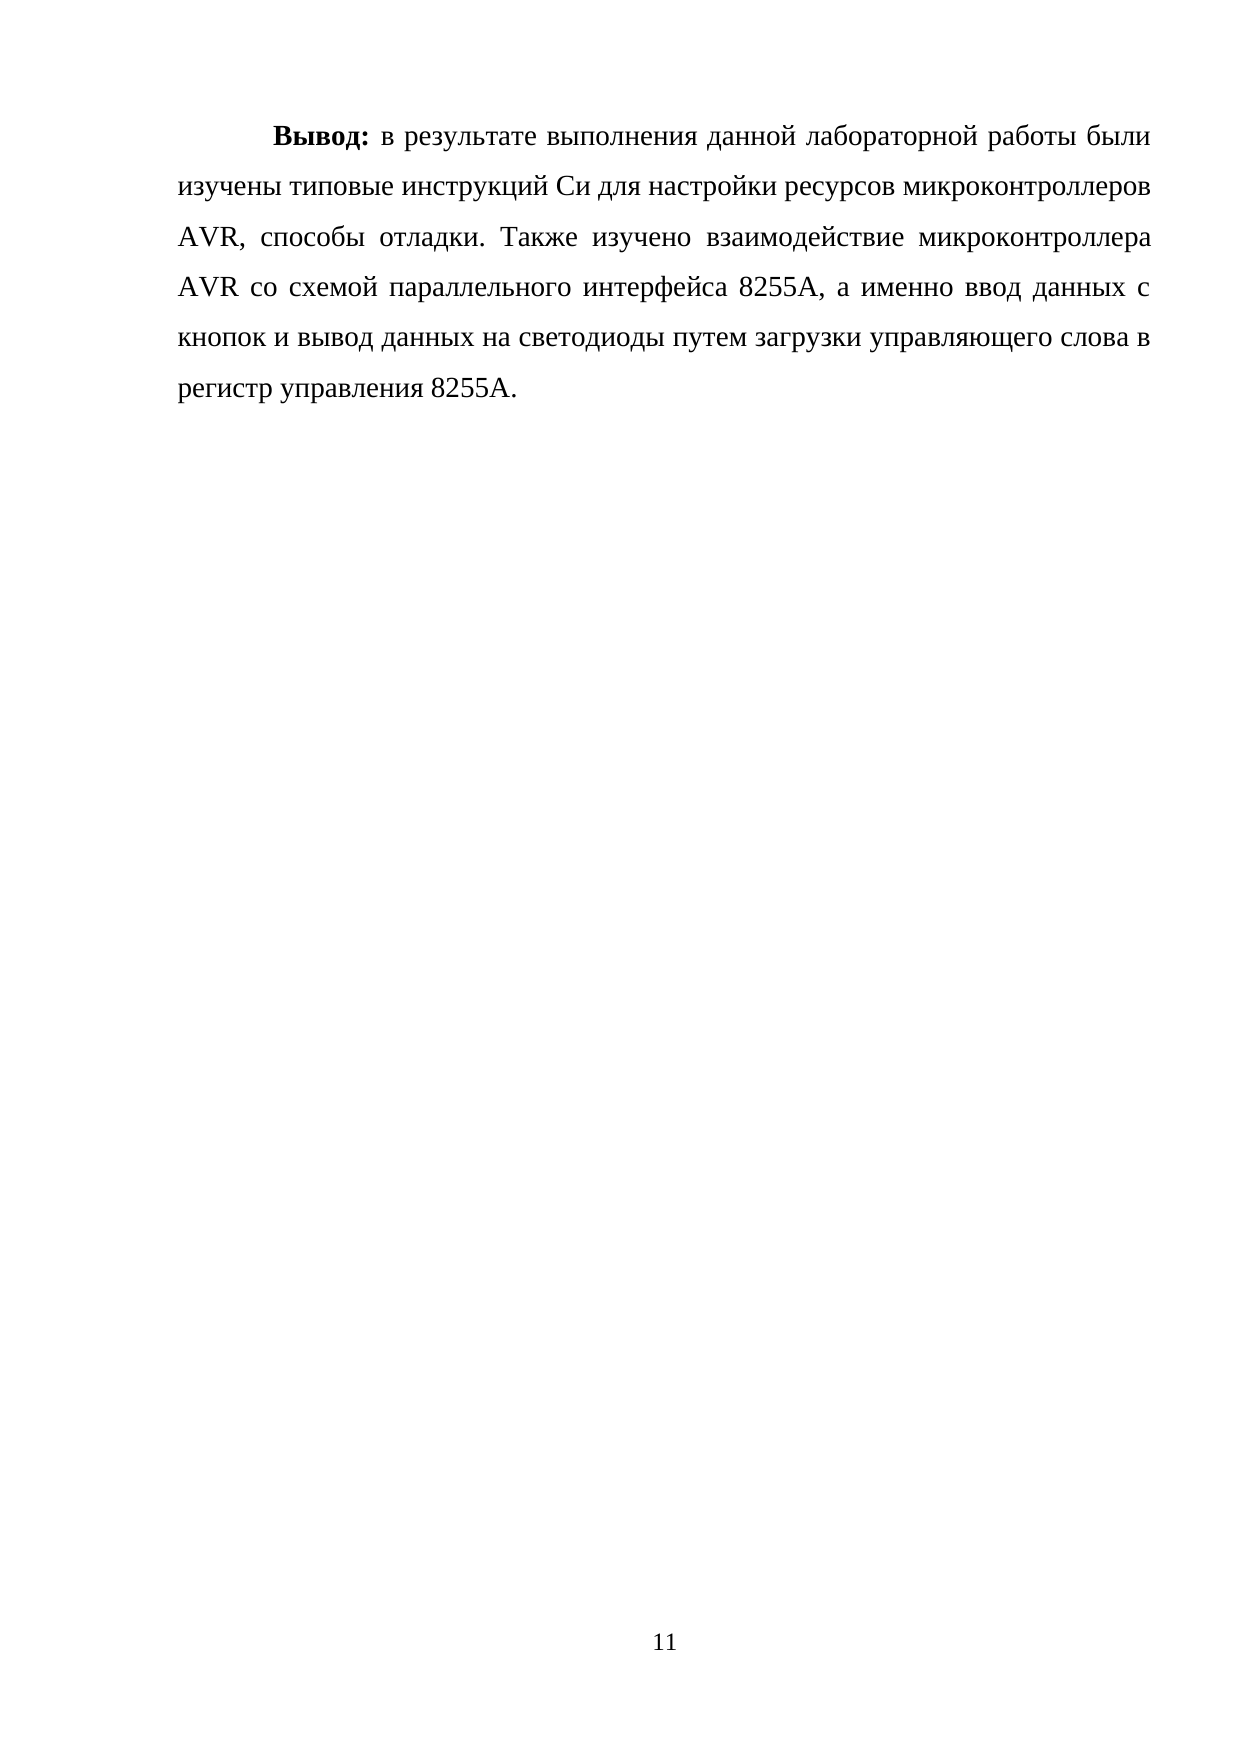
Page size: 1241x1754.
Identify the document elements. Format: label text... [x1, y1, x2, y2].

text Вывод: в результате выполнения данной лабораторной работы были изучены типовые инструкций Cи для настройки ресурсов микроконтроллеров AVR, способы отладки. Также изучено взаимодействие микроконтроллера AVR со схемой параллельного интерфейса 8255A, а именно ввод данных с кнопок и вывод данных на светодиоды путем загрузки управляющего слова в регистр управления 8255A. [177, 118, 1152, 403]
